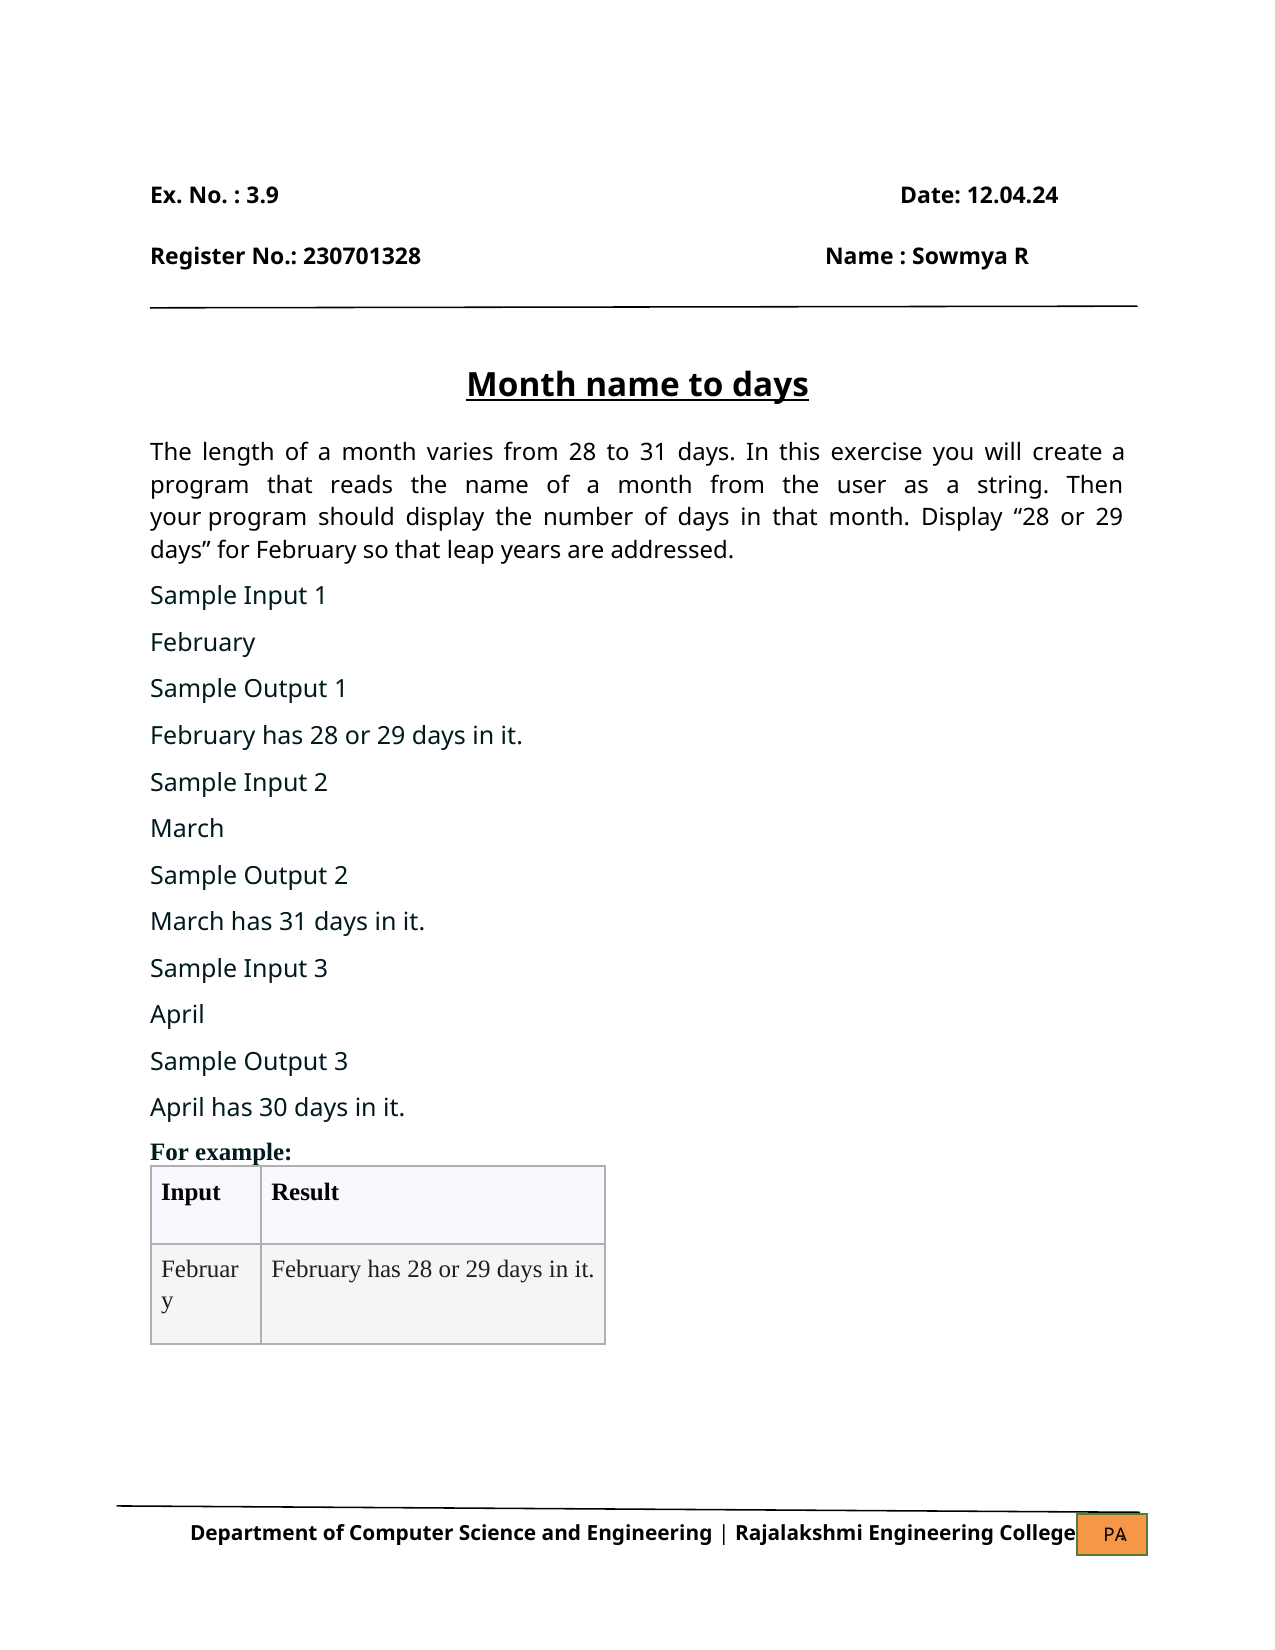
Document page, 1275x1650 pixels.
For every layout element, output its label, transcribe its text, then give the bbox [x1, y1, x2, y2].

text The length of a month varies from 28 to 31 days. In this exercise you will create a program that reads the name of a month from the user as a string. Then your program should display the number of days in that month. Display “28 or 29 days” for February so that leap years are addressed. [150, 435, 1125, 565]
text Sample Input 1 [150, 578, 1125, 612]
text Sample Output 2 [150, 857, 1125, 891]
text Sample Input 3 [150, 950, 1125, 984]
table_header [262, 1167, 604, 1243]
text February [150, 624, 1125, 658]
text Sample Output 3 [150, 1043, 1125, 1078]
text April [150, 997, 1125, 1031]
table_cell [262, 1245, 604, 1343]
text Sample Input 2 [150, 764, 1125, 798]
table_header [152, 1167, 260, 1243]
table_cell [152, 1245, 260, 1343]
text Register No.: 230701328 Name : Sowmya R [150, 239, 1125, 271]
text Ex. No. : 3.9 Date: 12.04.24 [150, 179, 1125, 210]
text February has 28 or 29 days in it. [150, 718, 1125, 752]
text Month name to days [150, 360, 1125, 406]
text March [150, 811, 1125, 845]
text For example: [150, 1137, 1125, 1165]
text March has 31 days in it. [150, 904, 1125, 938]
text April has 30 days in it. [150, 1090, 1125, 1124]
text Sample Output 1 [150, 671, 1125, 705]
